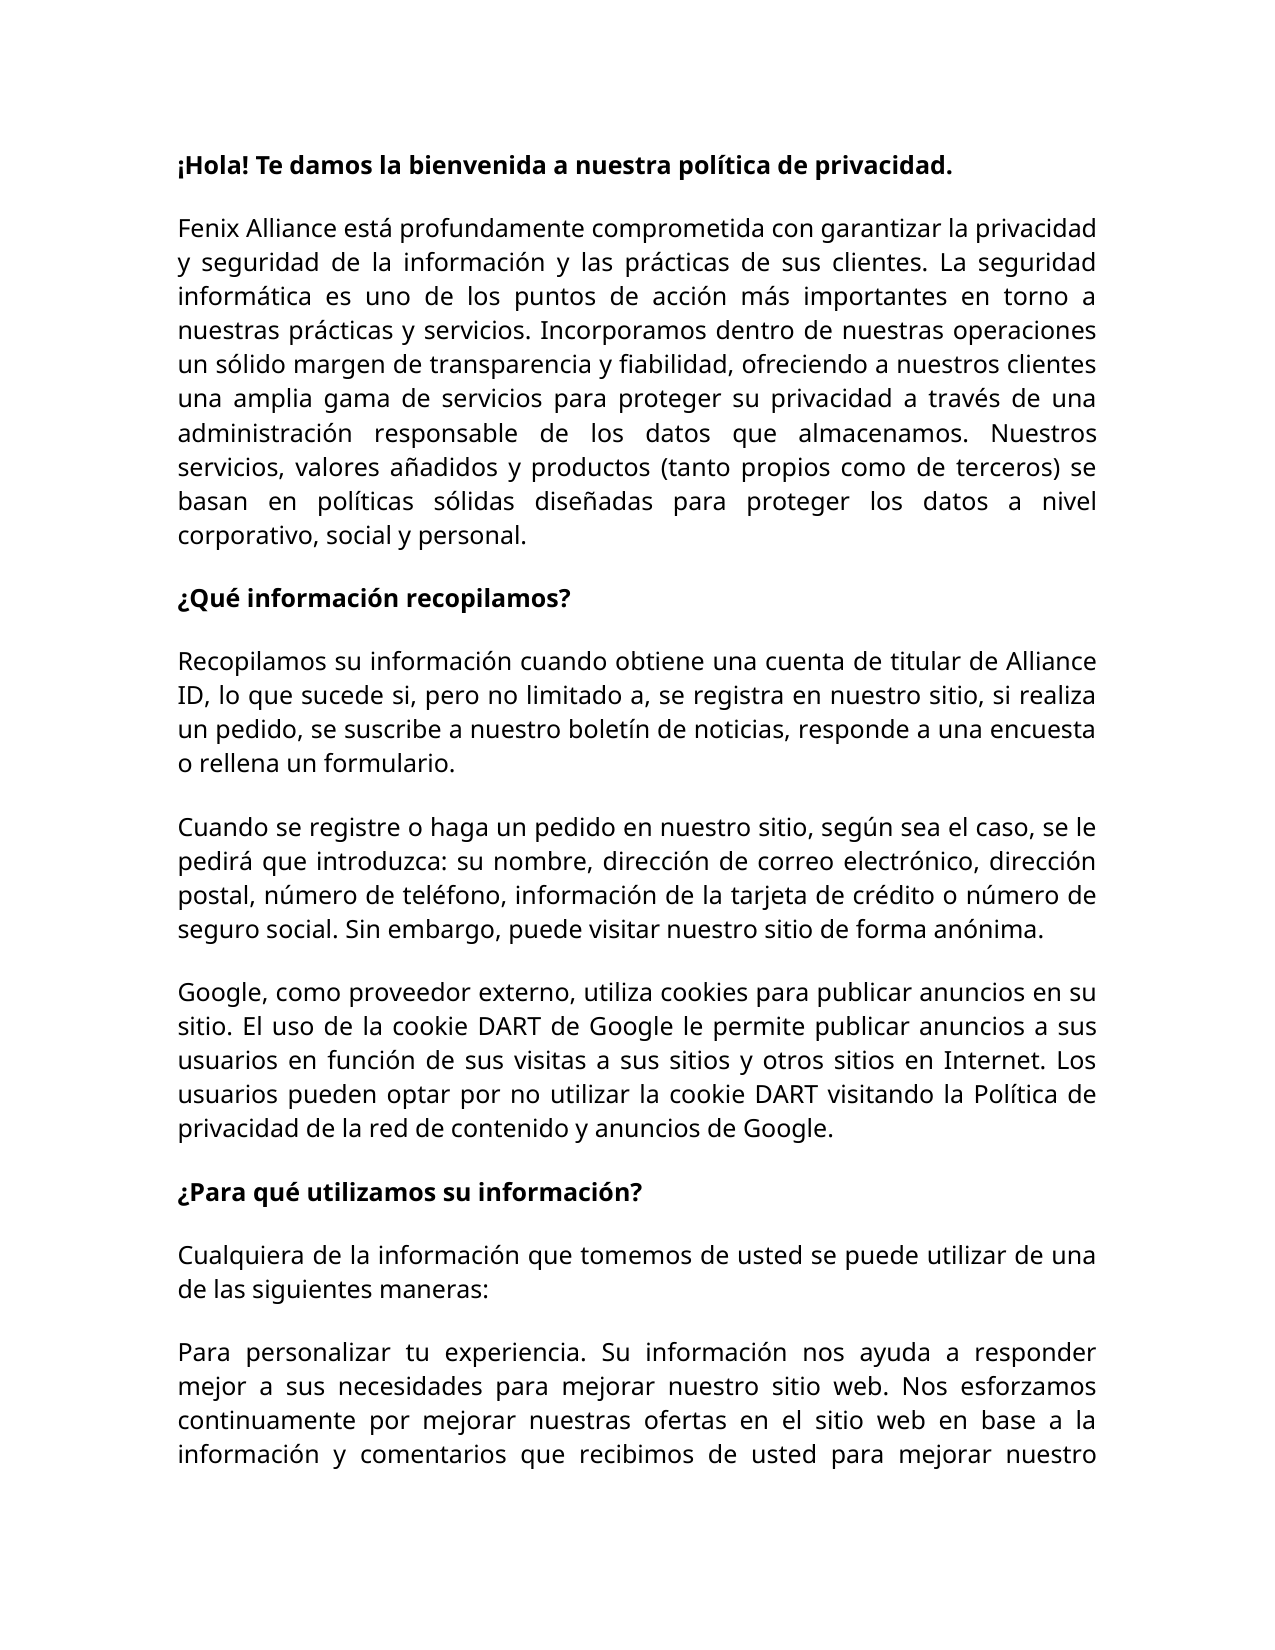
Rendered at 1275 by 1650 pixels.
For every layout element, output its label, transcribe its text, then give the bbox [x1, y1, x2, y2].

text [177, 1335, 1098, 1471]
text ¿Qué información recopilamos? [177, 581, 1098, 615]
text ¿Para qué utilizamos su información? [177, 1174, 1098, 1208]
text Google, como proveedor externo, utiliza cookies para publicar anuncios en su sitio. El uso de la cookie DART de Google le permite publicar anuncios a sus usuarios en función de sus visitas a sus sitios y otros sitios en Internet. Los usuarios pueden optar por no utilizar la cookie DART visitando la Política de privacidad de la red de contenido y anuncios de Google. [177, 975, 1098, 1145]
text Recopilamos su información cuando obtiene una cuenta de titular de Alliance ID, lo que sucede si, pero no limitado a, se registra en nuestro sitio, si realiza un pedido, se suscribe a nuestro boletín de noticias, responde a una encuesta o rellena un formulario. [177, 644, 1098, 780]
text Fenix Alliance está profundamente comprometida con garantizar la privacidad y seguridad de la información y las prácticas de sus clientes. La seguridad informática es uno de los puntos de acción más importantes en torno a nuestras prácticas y servicios. Incorporamos dentro de nuestras operaciones un sólido margen de transparencia y fiabilidad, ofreciendo a nuestros clientes una amplia gama de servicios para proteger su privacidad a través de una administración responsable de los datos que almacenamos. Nuestros servicios, valores añadidos y productos (tanto propios como de terceros) se basan en políticas sólidas diseñadas para proteger los datos a nivel corporativo, social y personal. [177, 211, 1098, 551]
text Cuando se registre o haga un pedido en nuestro sitio, según sea el caso, se le pedirá que introduzca: su nombre, dirección de correo electrónico, dirección postal, número de teléfono, información de la tarjeta de crédito o número de seguro social. Sin embargo, puede visitar nuestro sitio de forma anónima. [177, 809, 1098, 946]
text ¡Hola! Te damos la bienvenida a nuestra política de privacidad. [177, 148, 1098, 182]
text Cualquiera de la información que tomemos de usted se puede utilizar de una de las siguientes maneras: [177, 1237, 1098, 1306]
